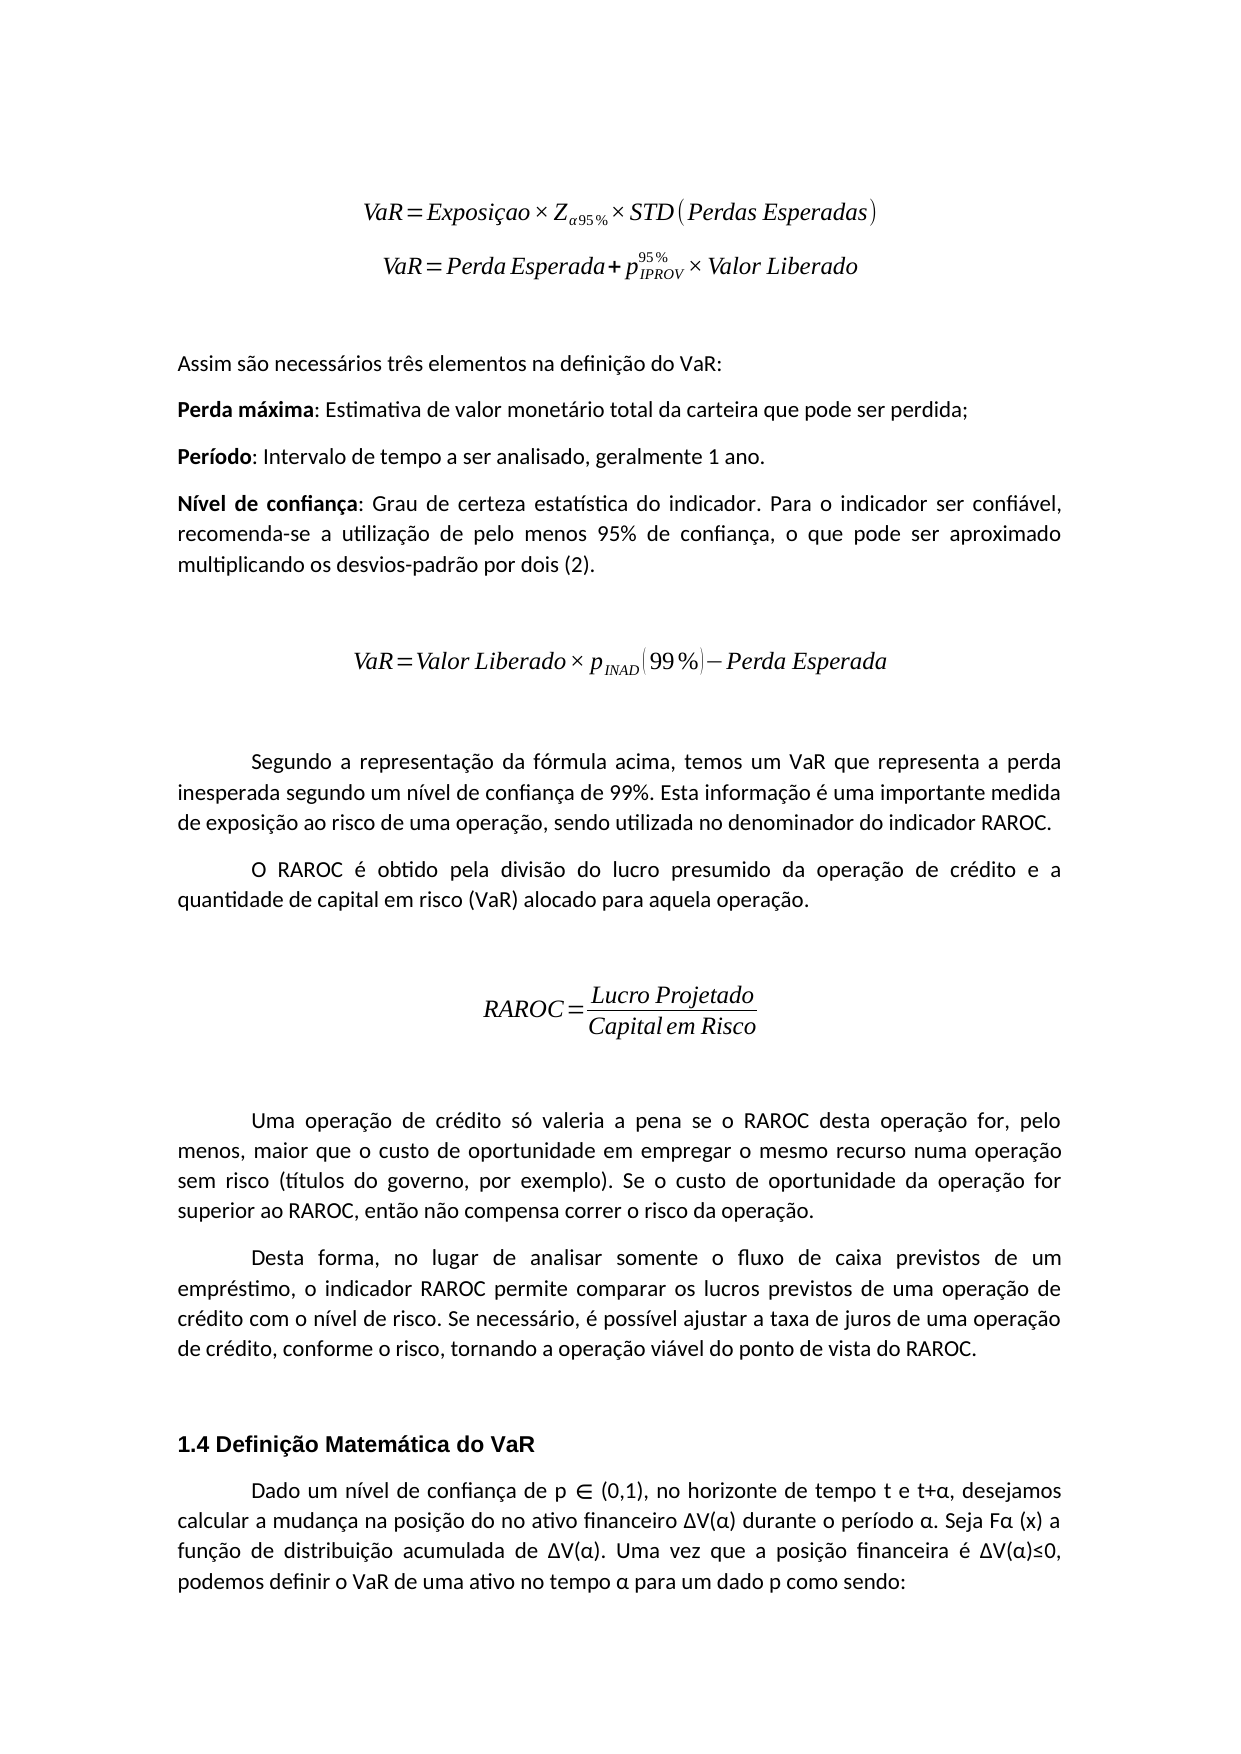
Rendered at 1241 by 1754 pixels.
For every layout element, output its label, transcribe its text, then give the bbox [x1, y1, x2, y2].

text O RAROC é obtido pela divisão do lucro presumido da operação de crédito e a quantidade de capital em risco (VaR) alocado para aquela operação. [177, 855, 1063, 913]
text 1.4 Definição Matemática do VaR [177, 1431, 1063, 1457]
text Nível de confiança: Grau de certeza estatística do indicador. Para o indicador ser confiável, recomenda-se a utilização de pelo menos 95% de confiança, o que pode ser aproximado multiplicando os desvios-padrão por dois (2). [177, 489, 1063, 578]
text Desta forma, no lugar de analisar somente o fluxo de caixa previstos de um empréstimo, o indicador RAROC permite comparar os lucros previstos de uma operação de crédito com o nível de risco. Se necessário, é possível ajustar a taxa de juros de uma operação de crédito, conforme o risco, tornando a operação viável do ponto de vista do RAROC. [177, 1243, 1063, 1362]
text Segundo a representação da fórmula acima, temos um VaR que representa a perda inesperada segundo um nível de confiança de 99%. Esta informação é uma importante medida de exposição ao risco de uma operação, sendo utilizada no denominador do indicador RAROC. [177, 747, 1063, 836]
text Assim são necessários três elementos na definição do VaR: [177, 349, 1063, 377]
text Uma operação de crédito só valeria a pena se o RAROC desta operação for, pelo menos, maior que o custo de oportunidade em empregar o mesmo recurso numa operação sem risco (títulos do governo, por exemplo). Se o custo de oportunidade da operação for superior ao RAROC, então não compensa correr o risco da operação. [177, 1106, 1063, 1225]
text Perda máxima: Estimativa de valor monetário total da carteira que pode ser perdida; [177, 396, 1063, 423]
text Dado um nível de confiança de p ∈ (0,1), no horizonte de tempo t e t+α, desejamos calcular a mudança na posição do no ativo financeiro ΔV(α) durante o período α. Seja Fα (x) a função de distribuição acumulada de ΔV(α). Uma vez que a posição financeira é ΔV(α)≤0, podemos definir o VaR de uma ativo no tempo α para um dado p como sendo: [177, 1476, 1063, 1595]
text Período: Intervalo de tempo a ser analisado, geralmente 1 ano. [177, 442, 1063, 470]
